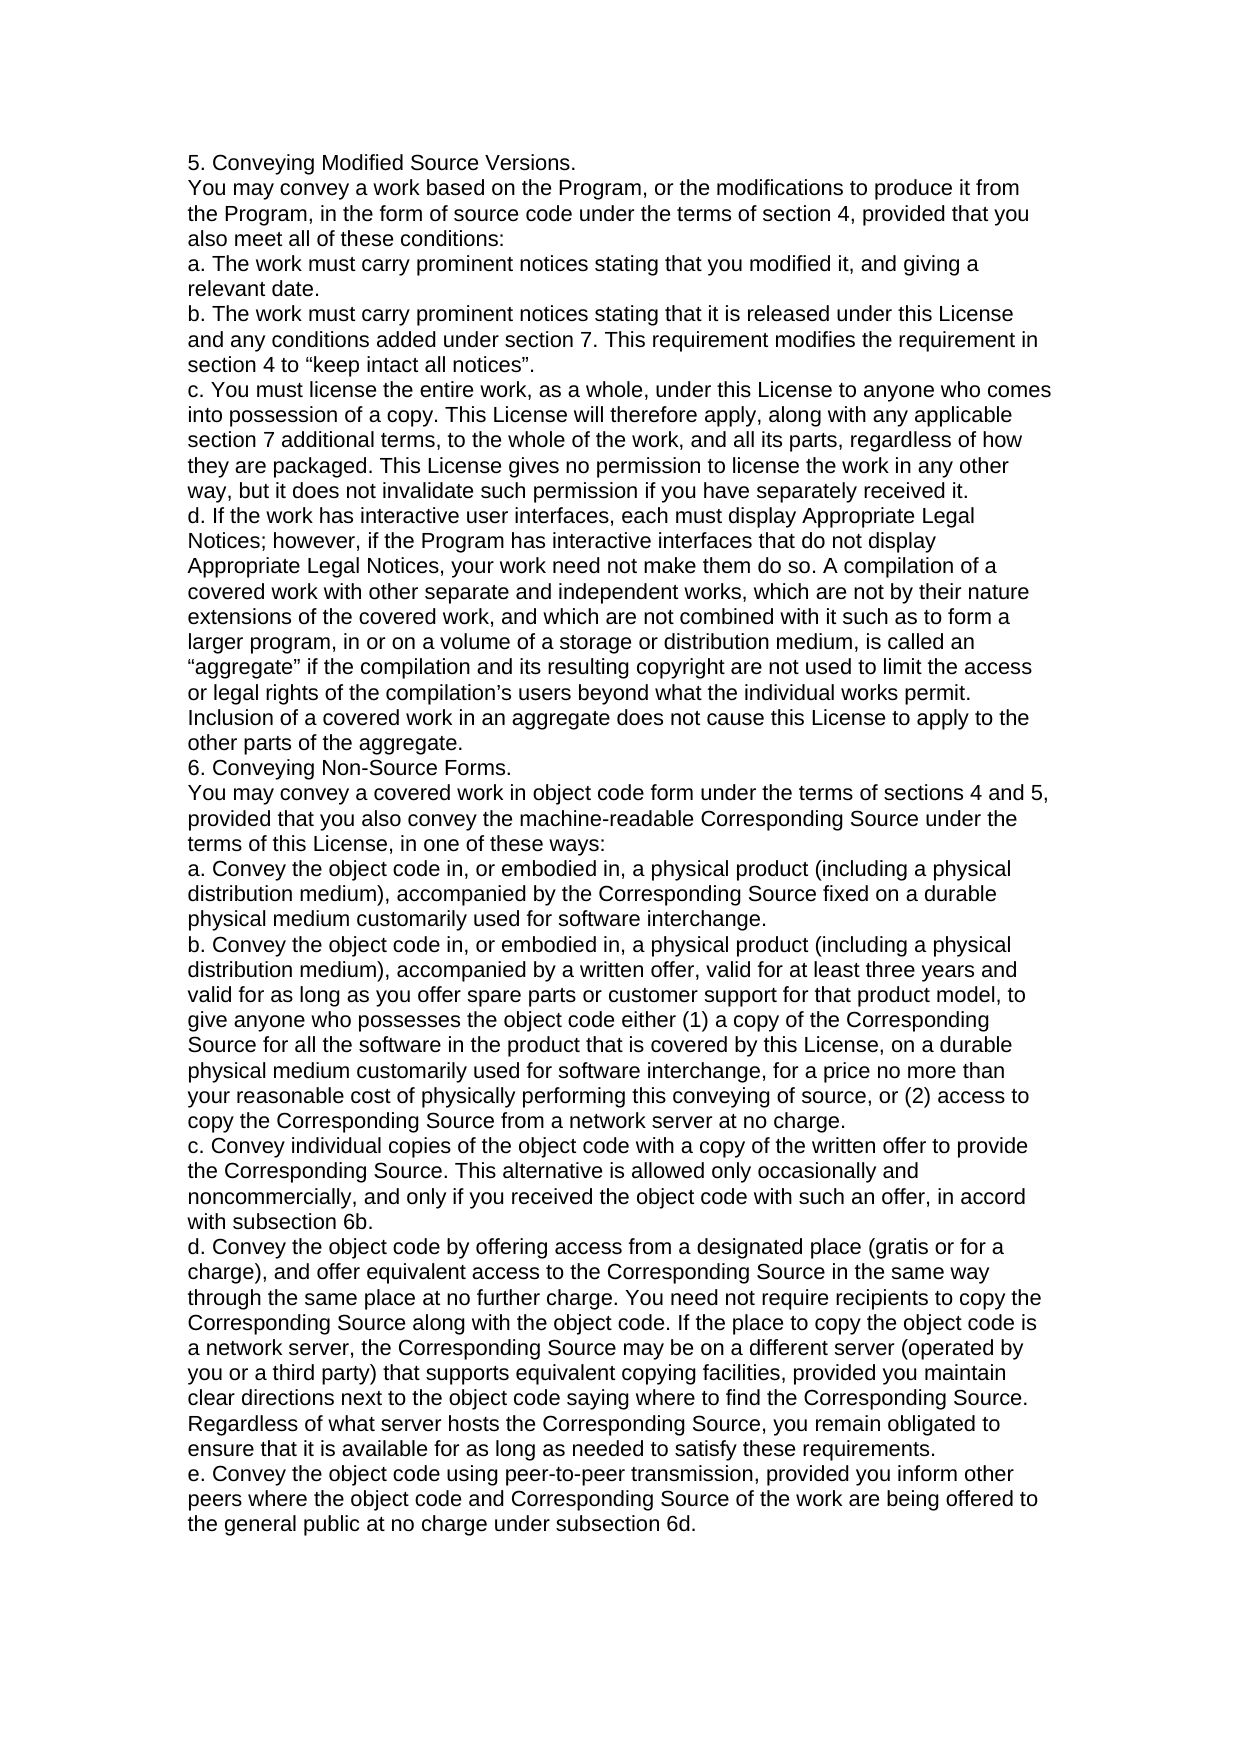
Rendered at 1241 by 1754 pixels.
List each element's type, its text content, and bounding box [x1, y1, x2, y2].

text c. You must license the entire work, as a whole, under this License to anyone who comes into possession of a copy. This License will therefore apply, along with any applicable section 7 additional terms, to the whole of the work, and all its parts, regardless of how they are packaged. This License gives no permission to license the work in any other way, but it does not invalidate such permission if you have separately received it. [187, 377, 1053, 503]
text b. Convey the object code in, or embodied in, a physical product (including a physical distribution medium), accompanied by a written offer, valid for at least three years and valid for as long as you offer spare parts or customer support for that product model, to give anyone who possesses the object code either (1) a copy of the Corresponding Source for all the software in the product that is covered by this License, on a durable physical medium customarily used for software interchange, for a price no more than your reasonable cost of physically performing this conveying of source, or (2) access to copy the Corresponding Source from a network server at no charge. [187, 931, 1053, 1133]
text 6. Conveying Non-Source Forms. [187, 755, 1053, 780]
text You may convey a work based on the Program, or the modifications to produce it from the Program, in the form of source code under the terms of section 4, provided that you also meet all of these conditions: [187, 175, 1053, 251]
text a. Convey the object code in, or embodied in, a physical product (including a physical distribution medium), accompanied by the Corresponding Source fixed on a durable physical medium customarily used for software interchange. [187, 856, 1053, 931]
text c. Convey individual copies of the object code with a copy of the written offer to provide the Corresponding Source. This alternative is allowed only occasionally and noncommercially, and only if you received the object code with such an offer, in accord with subsection 6b. [187, 1133, 1053, 1234]
text d. Convey the object code by offering access from a designated place (gratis or for a charge), and offer equivalent access to the Corresponding Source in the same way through the same place at no further charge. You need not require recipients to copy the Corresponding Source along with the object code. If the place to copy the object code is a network server, the Corresponding Source may be on a different server (operated by you or a third party) that supports equivalent copying facilities, provided you maintain clear directions next to the object code saying where to find the Corresponding Source. Regardless of what server hosts the Corresponding Source, you remain obligated to ensure that it is available for as long as needed to satisfy these requirements. [187, 1234, 1053, 1461]
text d. If the work has interactive user interfaces, each must display Appropriate Legal Notices; however, if the Program has interactive interfaces that do not display Appropriate Legal Notices, your work need not make them do so. A compilation of a covered work with other separate and independent works, which are not by their nature extensions of the covered work, and which are not combined with it such as to form a larger program, in or on a volume of a storage or distribution medium, is called an “aggregate” if the compilation and its resulting copyright are not used to limit the access or legal rights of the compilation’s users beyond what the individual works permit. Inclusion of a covered work in an aggregate does not cause this License to apply to the other parts of the aggregate. [187, 503, 1053, 755]
text You may convey a covered work in object code form under the terms of sections 4 and 5, provided that you also convey the machine-readable Corresponding Source under the terms of this License, in one of these ways: [187, 780, 1053, 856]
text 5. Conveying Modified Source Versions. [187, 150, 1053, 175]
text b. The work must carry prominent notices stating that it is released under this License and any conditions added under section 7. This requirement modifies the requirement in section 4 to “keep intact all notices”. [187, 301, 1053, 377]
text a. The work must carry prominent notices stating that you modified it, and giving a relevant date. [187, 251, 1053, 301]
text e. Convey the object code using peer-to-peer transmission, provided you inform other peers where the object code and Corresponding Source of the work are being offered to the general public at no charge under subsection 6d. [187, 1461, 1053, 1536]
